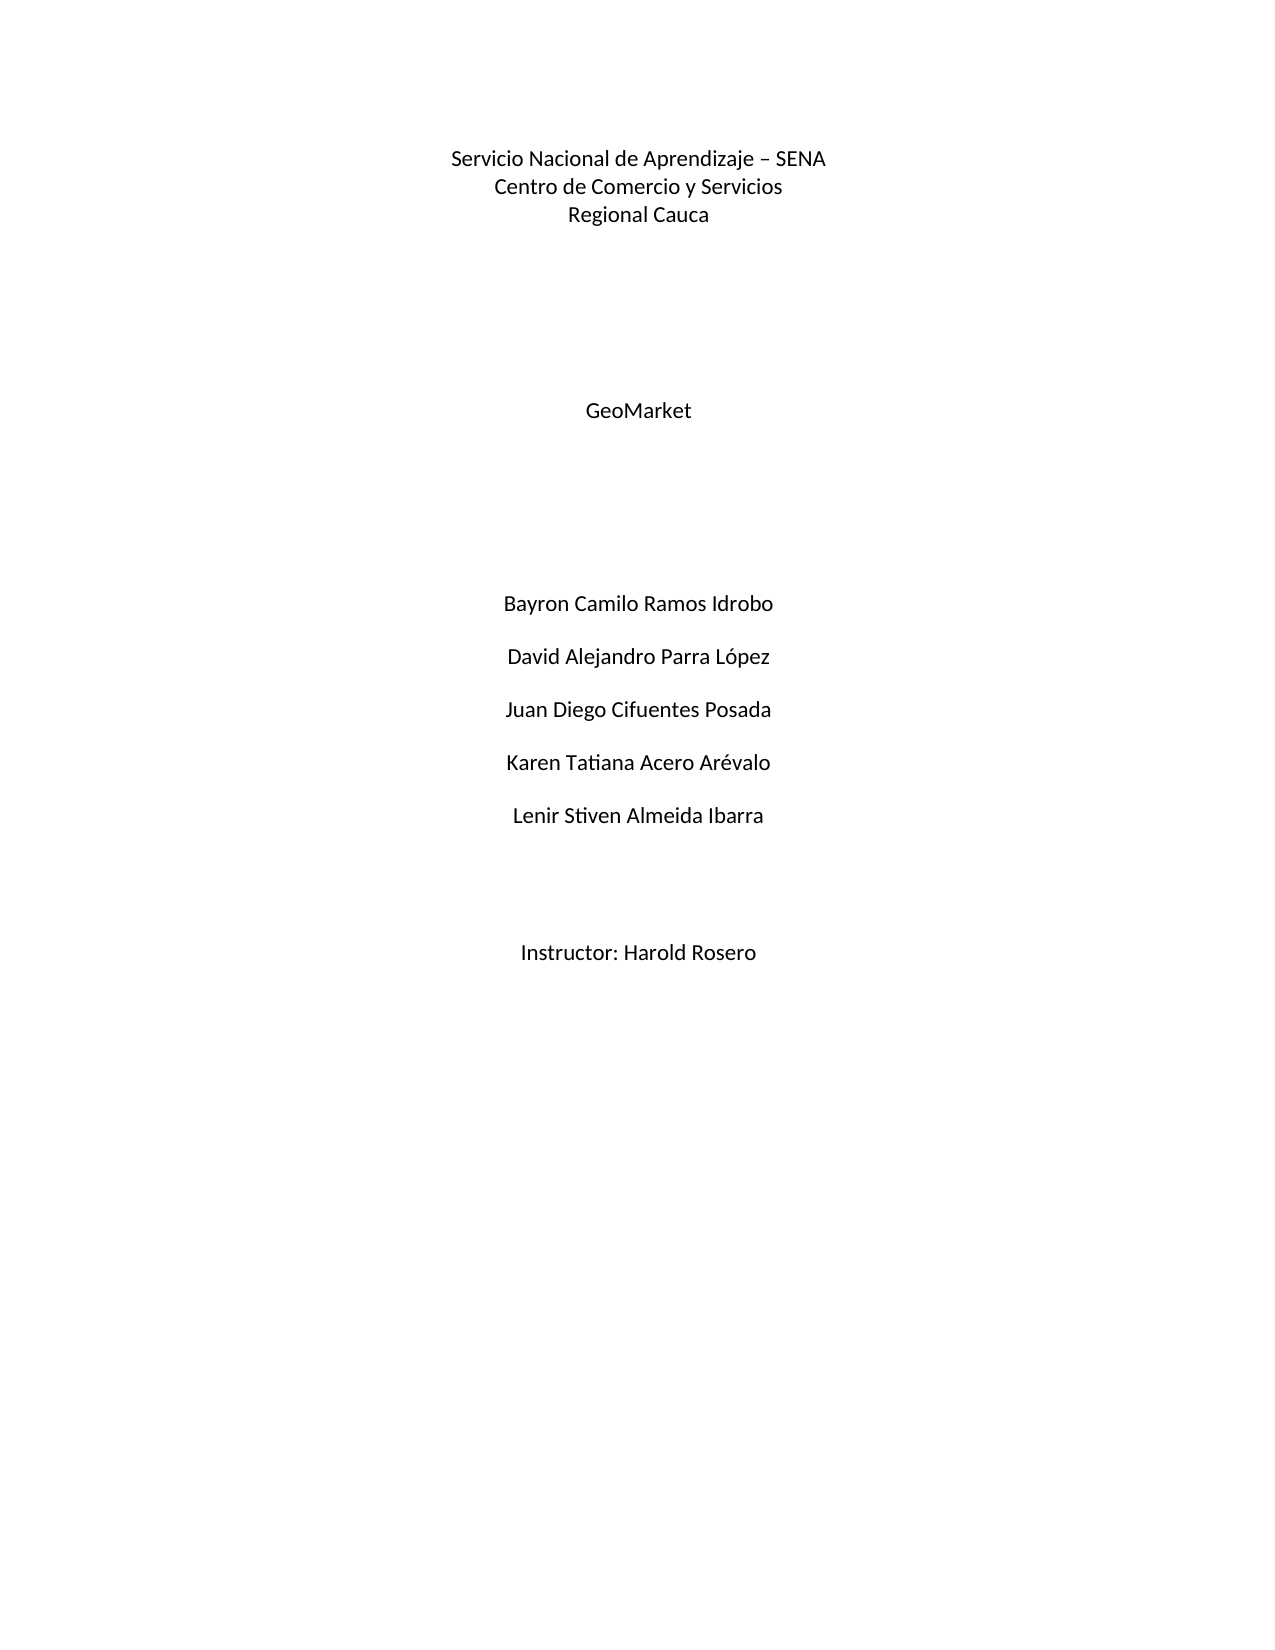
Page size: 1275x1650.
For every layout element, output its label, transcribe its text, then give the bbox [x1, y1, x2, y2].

text Centro de Comercio y Servicios [177, 172, 1100, 200]
text David Alejandro Parra López [177, 642, 1100, 670]
text Lenir Stiven Almeida Ibarra [177, 801, 1100, 829]
text Servicio Nacional de Aprendizaje – SENA [177, 144, 1100, 172]
text Bayron Camilo Ramos Idrobo [177, 589, 1100, 617]
title GeoMarket [177, 396, 1100, 424]
text Regional Cauca [177, 200, 1100, 228]
text Karen Tatiana Acero Arévalo [177, 748, 1100, 776]
text Juan Diego Cifuentes Posada [177, 695, 1100, 723]
text Instructor: Harold Rosero [177, 938, 1100, 966]
